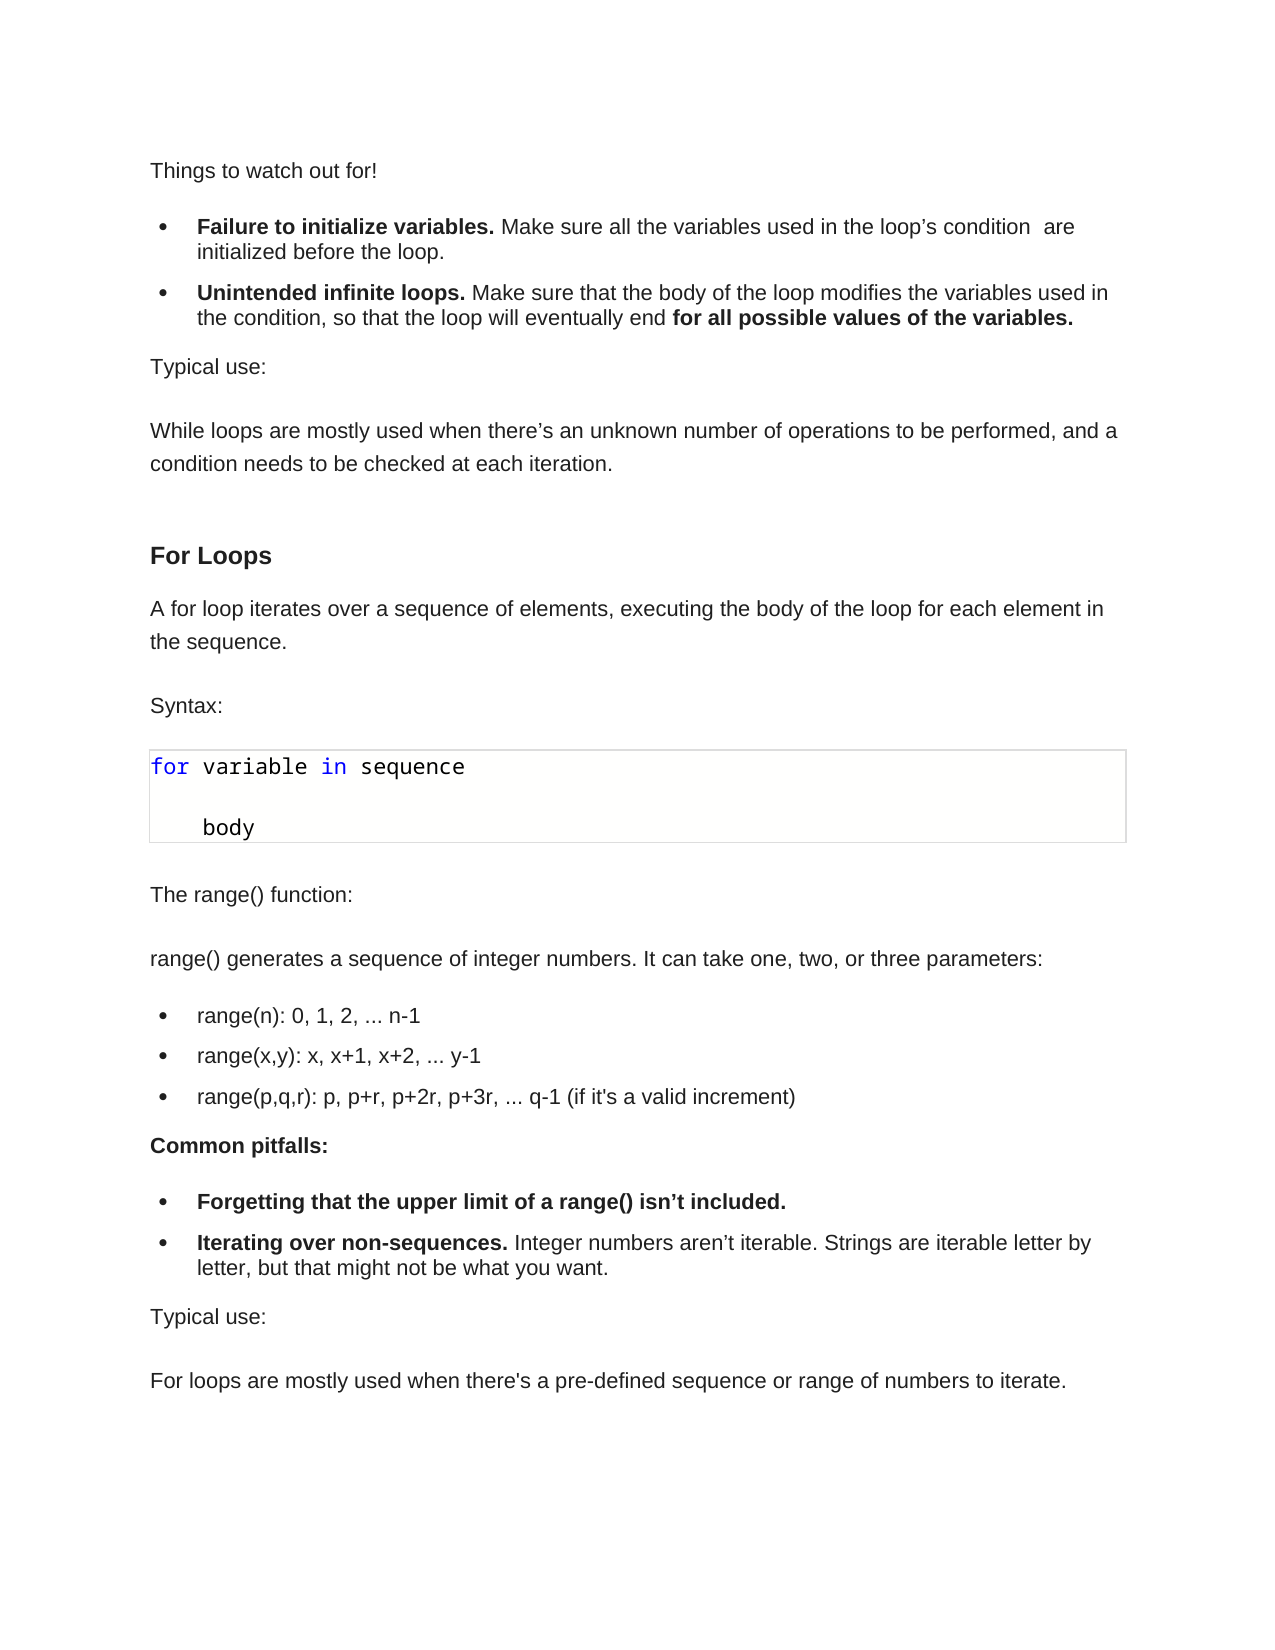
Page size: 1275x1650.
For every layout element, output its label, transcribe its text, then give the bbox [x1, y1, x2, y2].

list Unintended infinite loops. Make sure that the body of the loop modifies the variables used in the condition, so that the loop will eventually end for all possible values of the variables. [159, 280, 1125, 331]
list range(x,y): x, x+1, x+2, ... y-1 [159, 1043, 1125, 1069]
text A for loop iterates over a sequence of elements, executing the body of the loop for each element in the sequence. [150, 588, 1125, 654]
list Forgetting that the upper limit of a range() isn’t included. [159, 1189, 1125, 1214]
text Things to watch out for! [150, 150, 1125, 183]
text body [150, 810, 1125, 842]
list Iterating over non-sequences. Integer numbers aren’t iterable. Strings are iterable letter by letter, but that might not be what you want. [159, 1230, 1125, 1280]
text range() generates a sequence of integer numbers. It can take one, two, or three parameters: [150, 938, 1125, 971]
list range(n): 0, 1, 2, ... n-1 [159, 1003, 1125, 1028]
text Common pitfalls: [150, 1125, 1125, 1158]
list Failure to initialize variables. Make sure all the variables used in the loop’s condition are initialized before the loop. [159, 214, 1125, 264]
text For loops are mostly used when there's a pre-defined sequence or range of numbers to iterate. [150, 1360, 1125, 1393]
text Syntax: [150, 685, 1125, 718]
text for variable in sequence [150, 751, 1125, 781]
text Typical use: [150, 1296, 1125, 1329]
text Typical use: [150, 346, 1125, 379]
list range(p,q,r): p, p+r, p+2r, p+3r, ... q-1 (if it's a valid increment) [159, 1084, 1125, 1109]
text The range() function: [150, 874, 1125, 907]
text While loops are mostly used when there’s an unknown number of operations to be performed, and a condition needs to be checked at each iteration. [150, 410, 1125, 476]
subtitle For Loops [150, 532, 1125, 569]
